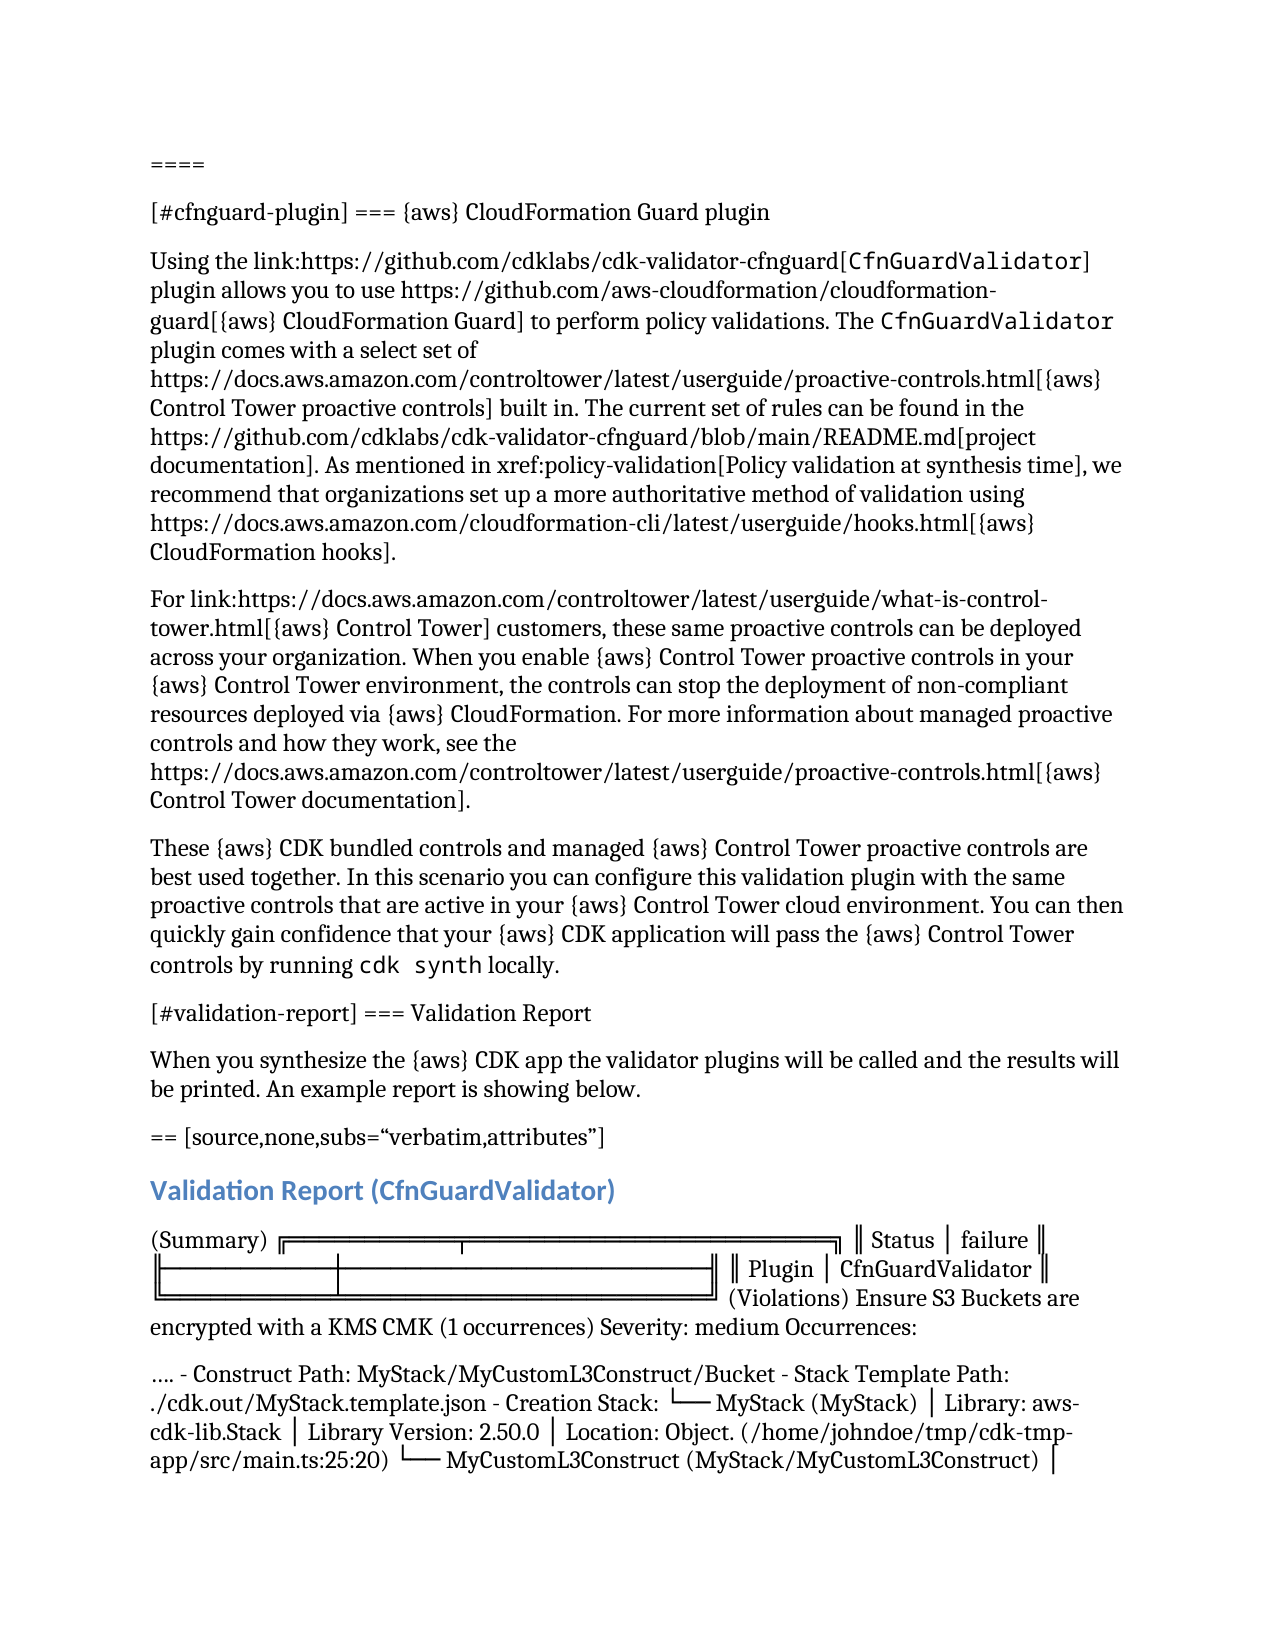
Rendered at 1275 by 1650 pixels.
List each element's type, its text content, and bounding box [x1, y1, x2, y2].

text [#cfnguard-plugin] === {aws} CloudFormation Guard plugin [150, 197, 1125, 226]
subtitle Validation Report (CfnGuardValidator) [150, 1172, 1125, 1208]
text ==== [150, 150, 1125, 179]
text For link:https://docs.aws.amazon.com/controltower/latest/userguide/what-is-control-tower.html[{aws} Control Tower] customers, these same proactive controls can be deployed across your organization. When you enable {aws} Control Tower proactive controls in your {aws} Control Tower environment, the controls can stop the deployment of non-compliant resources deployed via {aws} CloudFormation. For more information about managed proactive controls and how they work, see the https://docs.aws.amazon.com/controltower/latest/userguide/proactive-controls.html[{aws} Control Tower documentation]. [150, 585, 1125, 815]
text [#validation-report] === Validation Report [150, 999, 1125, 1027]
text When you synthesize the {aws} CDK app the validator plugins will be called and the results will be printed. An example report is showing below. [150, 1046, 1125, 1104]
text (Summary) ╔═══════════╤════════════════════════╗ ║ Status │ failure ║ ╟───────────┼────────────────────────╢ ║ Plugin │ CfnGuardValidator ║ ╚═══════════╧════════════════════════╝ (Violations) Ensure S3 Buckets are encrypted with a KMS CMK (1 occurrences) Severity: medium Occurrences: [150, 1226, 1125, 1341]
text These {aws} CDK bundled controls and managed {aws} Control Tower proactive controls are best used together. In this scenario you can configure this validation plugin with the same proactive controls that are active in your {aws} Control Tower cloud environment. You can then quickly gain confidence that your {aws} CDK application will pass the {aws} Control Tower controls by running cdk synth locally. [150, 834, 1125, 980]
text == [source,none,subs=“verbatim,attributes”] [150, 1122, 1125, 1151]
text Using the link:https://github.com/cdklabs/cdk-validator-cfnguard[CfnGuardValidator] plugin allows you to use https://github.com/aws-cloudformation/cloudformation-guard[{aws} CloudFormation Guard] to perform policy validations. The CfnGuardValidator plugin comes with a select set of https://docs.aws.amazon.com/controltower/latest/userguide/proactive-controls.html[{aws} Control Tower proactive controls] built in. The current set of rules can be found in the https://github.com/cdklabs/cdk-validator-cfnguard/blob/main/README.md[project documentation]. As mentioned in xref:policy-validation[Policy validation at synthesis time], we recommend that organizations set up a more authoritative method of validation using https://docs.aws.amazon.com/cloudformation-cli/latest/userguide/hooks.html[{aws} CloudFormation hooks]. [150, 245, 1125, 566]
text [150, 1360, 1125, 1475]
